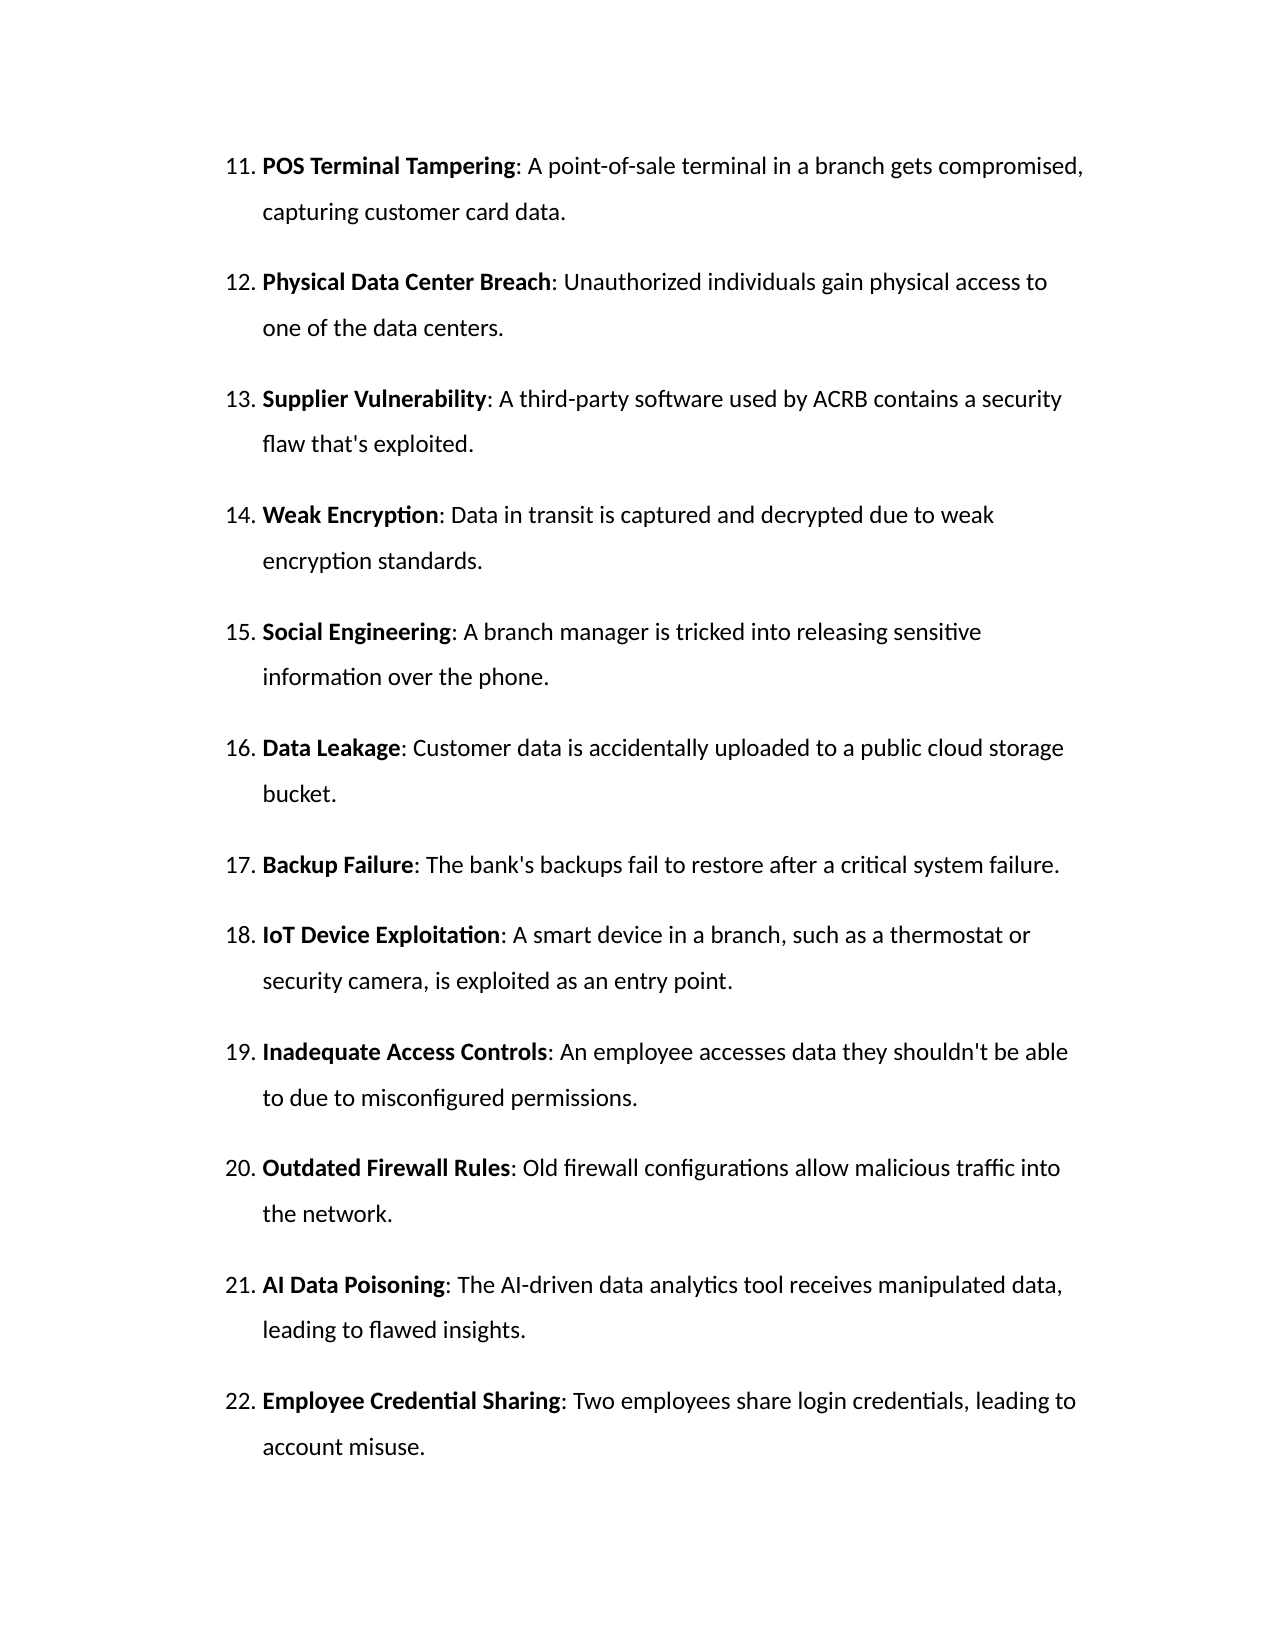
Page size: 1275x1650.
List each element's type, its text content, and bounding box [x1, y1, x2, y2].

list Supplier Vulnerability: A third-party software used by ACRB contains a security flaw that's exploited. [225, 383, 1087, 459]
list Weak Encryption: Data in transit is captured and decrypted due to weak encryption standards. [225, 499, 1087, 576]
list POS Terminal Tampering: A point-of-sale terminal in a branch gets compromised, capturing customer card data. [225, 150, 1087, 226]
list Social Engineering: A branch manager is tricked into releasing sensitive information over the phone. [225, 616, 1087, 692]
list Data Leakage: Customer data is accidentally uploaded to a public cloud storage bucket. [225, 732, 1087, 808]
list Employee Credential Sharing: Two employees share login credentials, leading to account misuse. [225, 1385, 1087, 1462]
list Physical Data Center Breach: Unauthorized individuals gain physical access to one of the data centers. [225, 266, 1087, 343]
list AI Data Poisoning: The AI-driven data analytics tool receives manipulated data, leading to flawed insights. [225, 1269, 1087, 1345]
list IoT Device Exploitation: A smart device in a branch, such as a thermostat or security camera, is exploited as an entry point. [225, 919, 1087, 996]
list Inadequate Access Controls: An employee accesses data they shouldn't be able to due to misconfigured permissions. [225, 1036, 1087, 1112]
list Backup Failure: The bank's backups fail to restore after a critical system failure. [225, 849, 1087, 879]
list Outdated Firewall Rules: Old firewall configurations allow malicious traffic into the network. [225, 1152, 1087, 1229]
